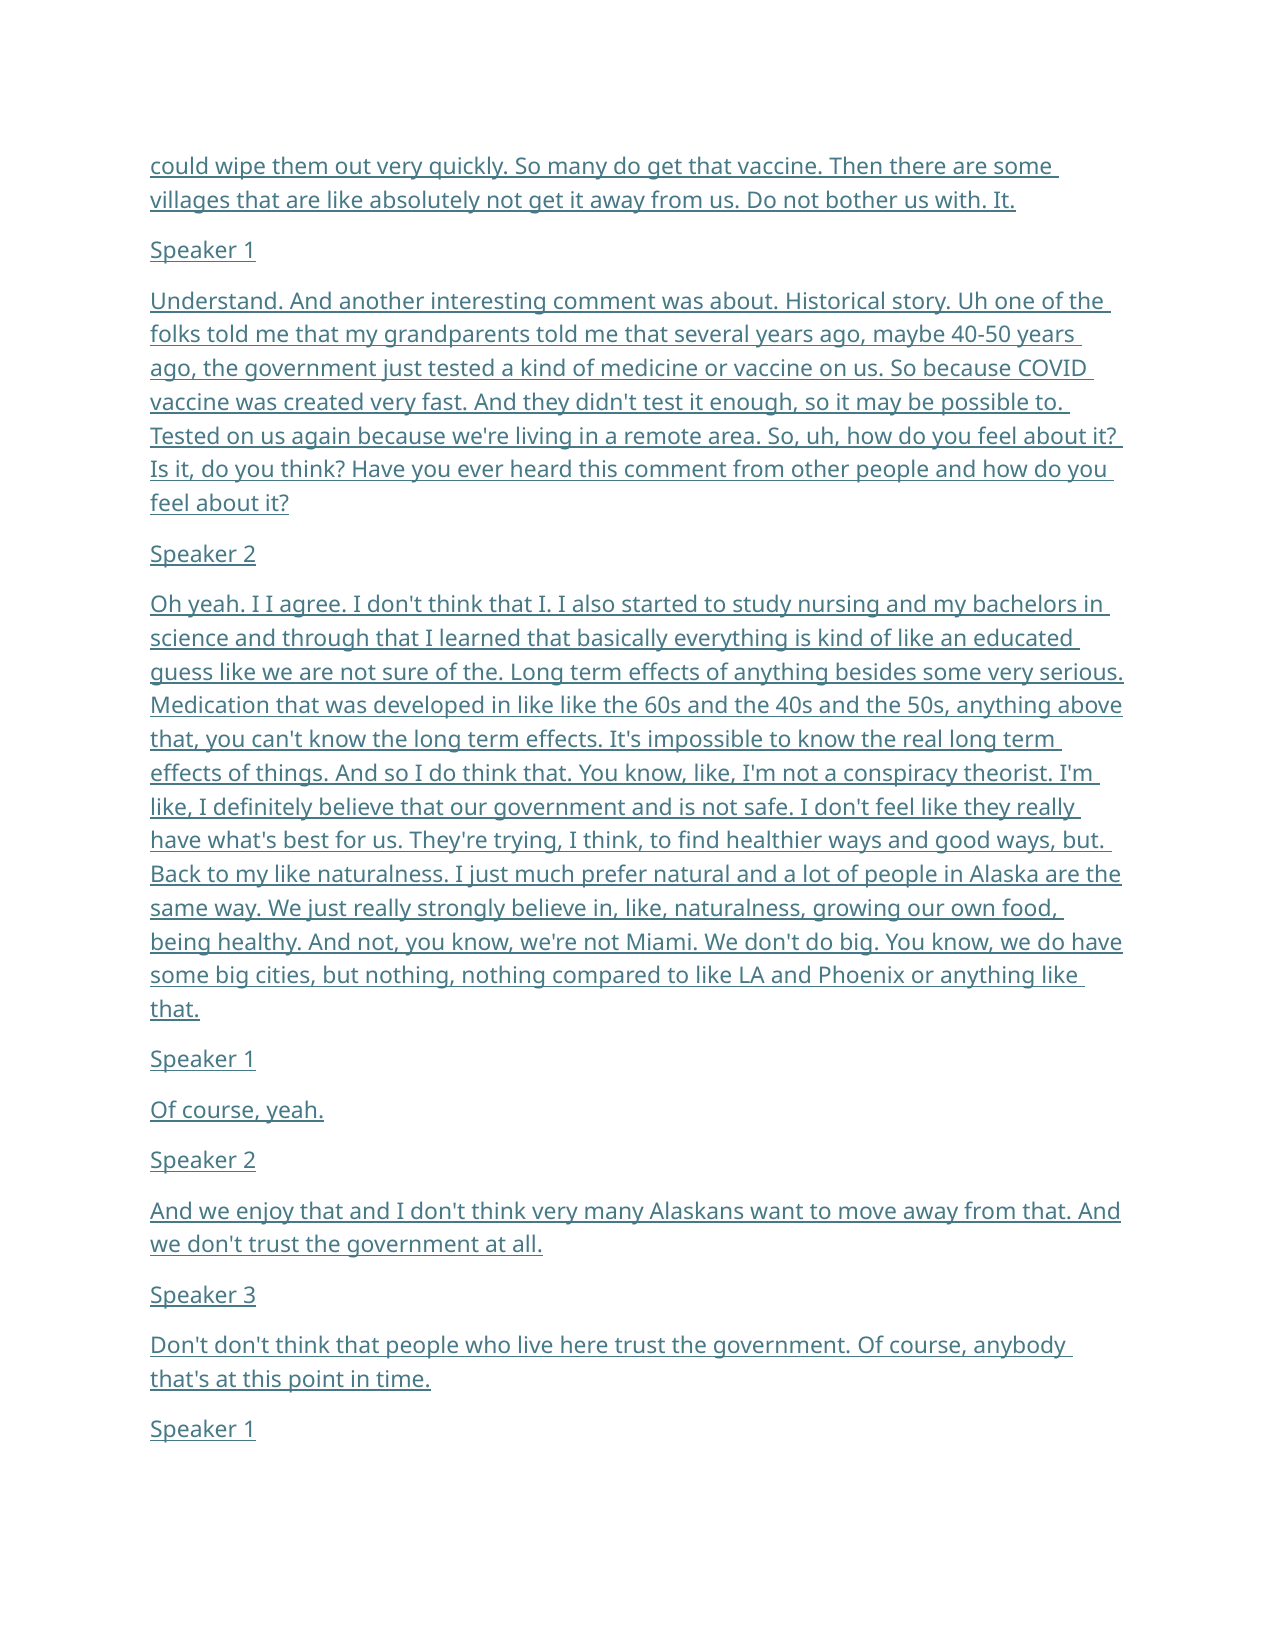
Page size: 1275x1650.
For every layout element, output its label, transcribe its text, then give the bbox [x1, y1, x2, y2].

text Don't don't think that people who live here trust the government. Of course, anybody that's at this point in time. [150, 1329, 1125, 1394]
text Speaker 1 [150, 1413, 1125, 1444]
text Speaker 1 [150, 234, 1125, 265]
text Speaker 1 [150, 1043, 1125, 1074]
text Understand. And another interesting comment was about. Historical story. Uh one of the folks told me that my grandparents told me that several years ago, maybe 40-50 years ago, the government just tested a kind of medicine or vaccine on us. So because COVID vaccine was created very fast. And they didn't test it enough, so it may be possible to. Tested on us again because we're living in a remote area. So, uh, how do you feel about it? Is it, do you think? Have you ever heard this comment from other people and how do you feel about it? [150, 284, 1125, 518]
text Of course, yeah. [150, 1094, 1125, 1125]
text Speaker 2 [150, 1144, 1125, 1175]
text Oh yeah. I I agree. I don't think that I. I also started to study nursing and my bachelors in science and through that I learned that basically everything is kind of like an educated guess like we are not sure of the. Long term effects of anything besides some very serious. Medication that was developed in like like the 60s and the 40s and the 50s, anything above that, you can't know the long term effects. It's impossible to know the real long term effects of things. And so I do think that. You know, like, I'm not a conspiracy theorist. I'm like, I definitely believe that our government and is not safe. I don't feel like they really have what's best for us. They're trying, I think, to find healthier ways and good ways, but. Back to my like naturalness. I just much prefer natural and a lot of people in Alaska are the same way. We just really strongly believe in, like, naturalness, growing our own food, being healthy. And not, you know, we're not Miami. We don't do big. You know, we do have some big cities, but nothing, nothing compared to like LA and Phoenix or anything like that. [150, 588, 1125, 1024]
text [150, 150, 1125, 215]
text And we enjoy that and I don't think very many Alaskans want to move away from that. And we don't trust the government at all. [150, 1194, 1125, 1259]
text Speaker 2 [150, 537, 1125, 569]
text Speaker 3 [150, 1279, 1125, 1310]
